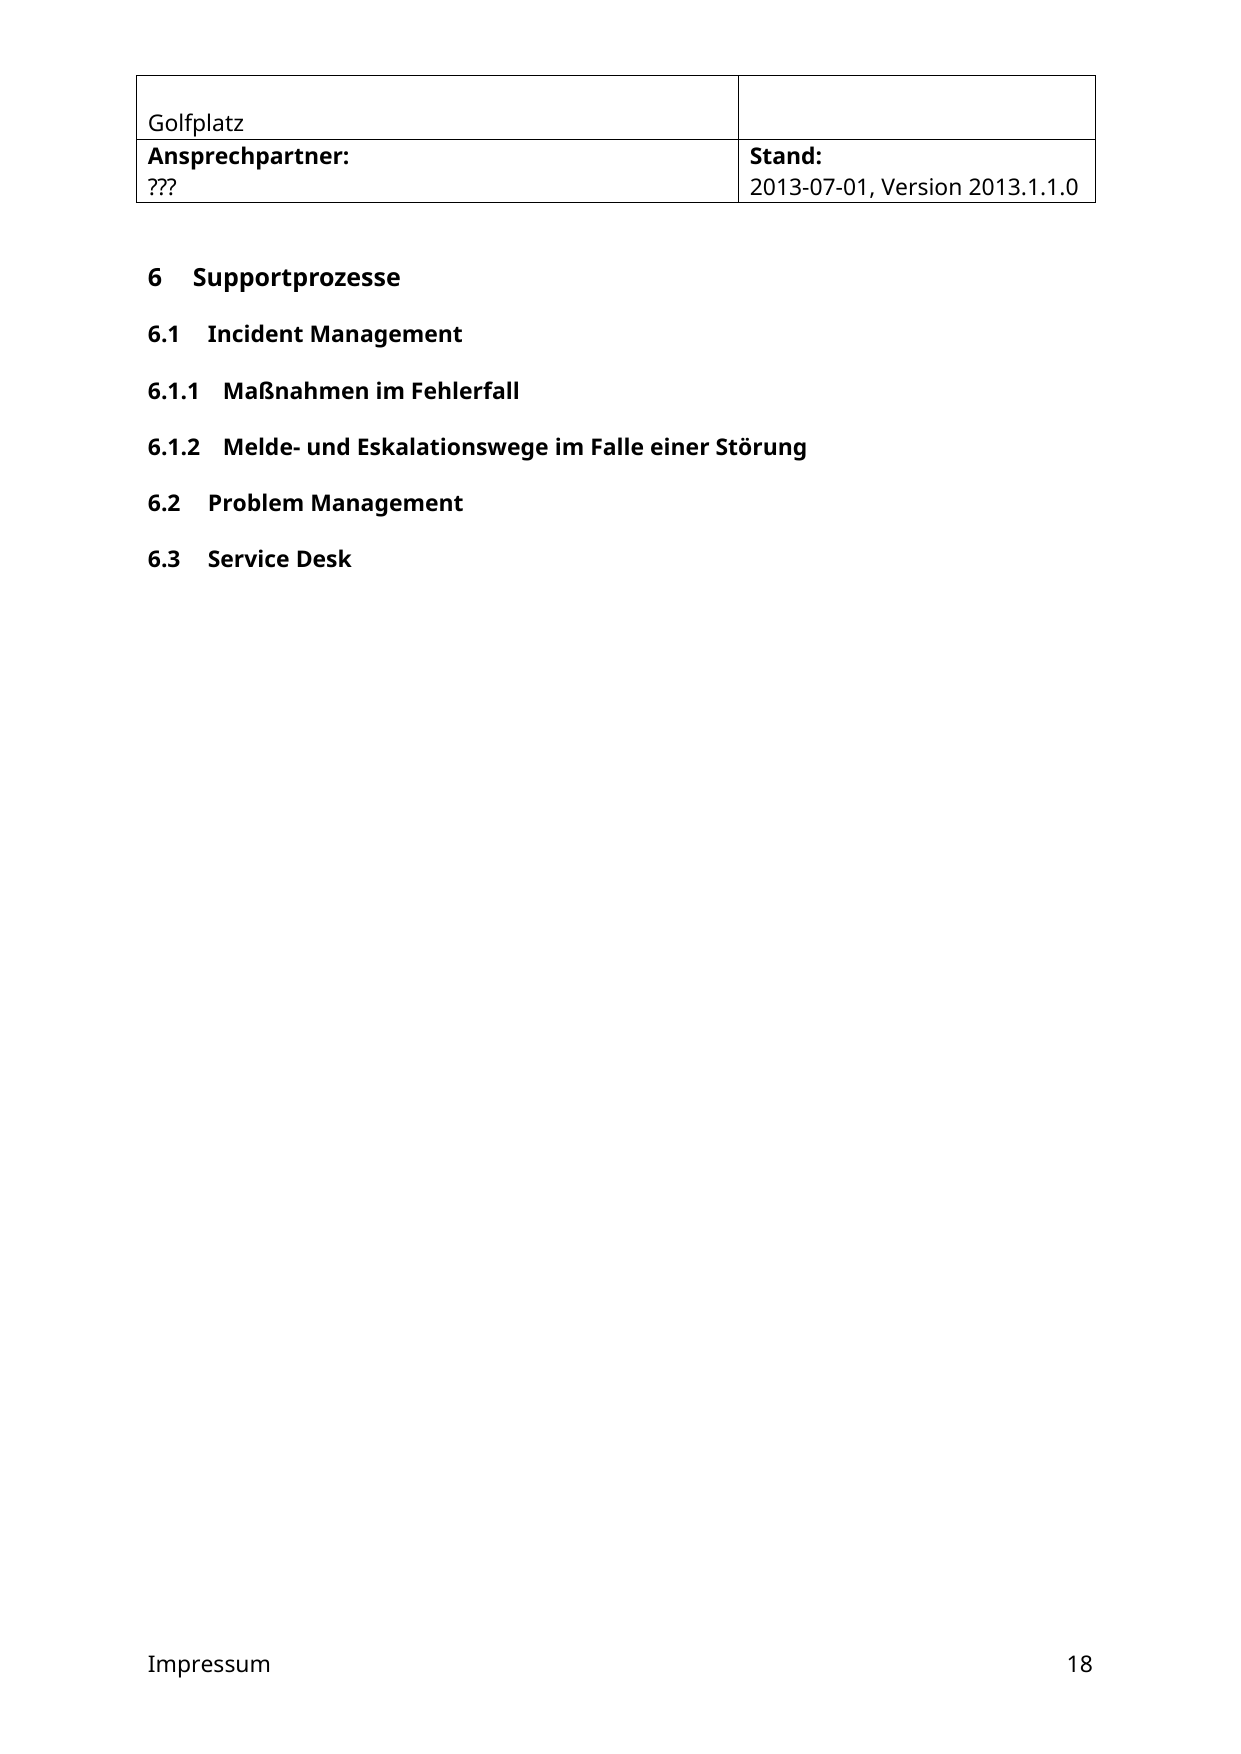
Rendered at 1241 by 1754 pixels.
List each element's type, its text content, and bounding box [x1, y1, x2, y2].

subtitle Incident Management [148, 318, 1092, 350]
subtitle Maßnahmen im Fehlerfall [148, 375, 1092, 406]
subtitle Melde- und Eskalationswege im Falle einer Störung [148, 431, 1092, 462]
subtitle Problem Management [148, 487, 1092, 518]
subtitle Service Desk [148, 543, 1092, 575]
subtitle Supportprozesse [148, 259, 1092, 293]
